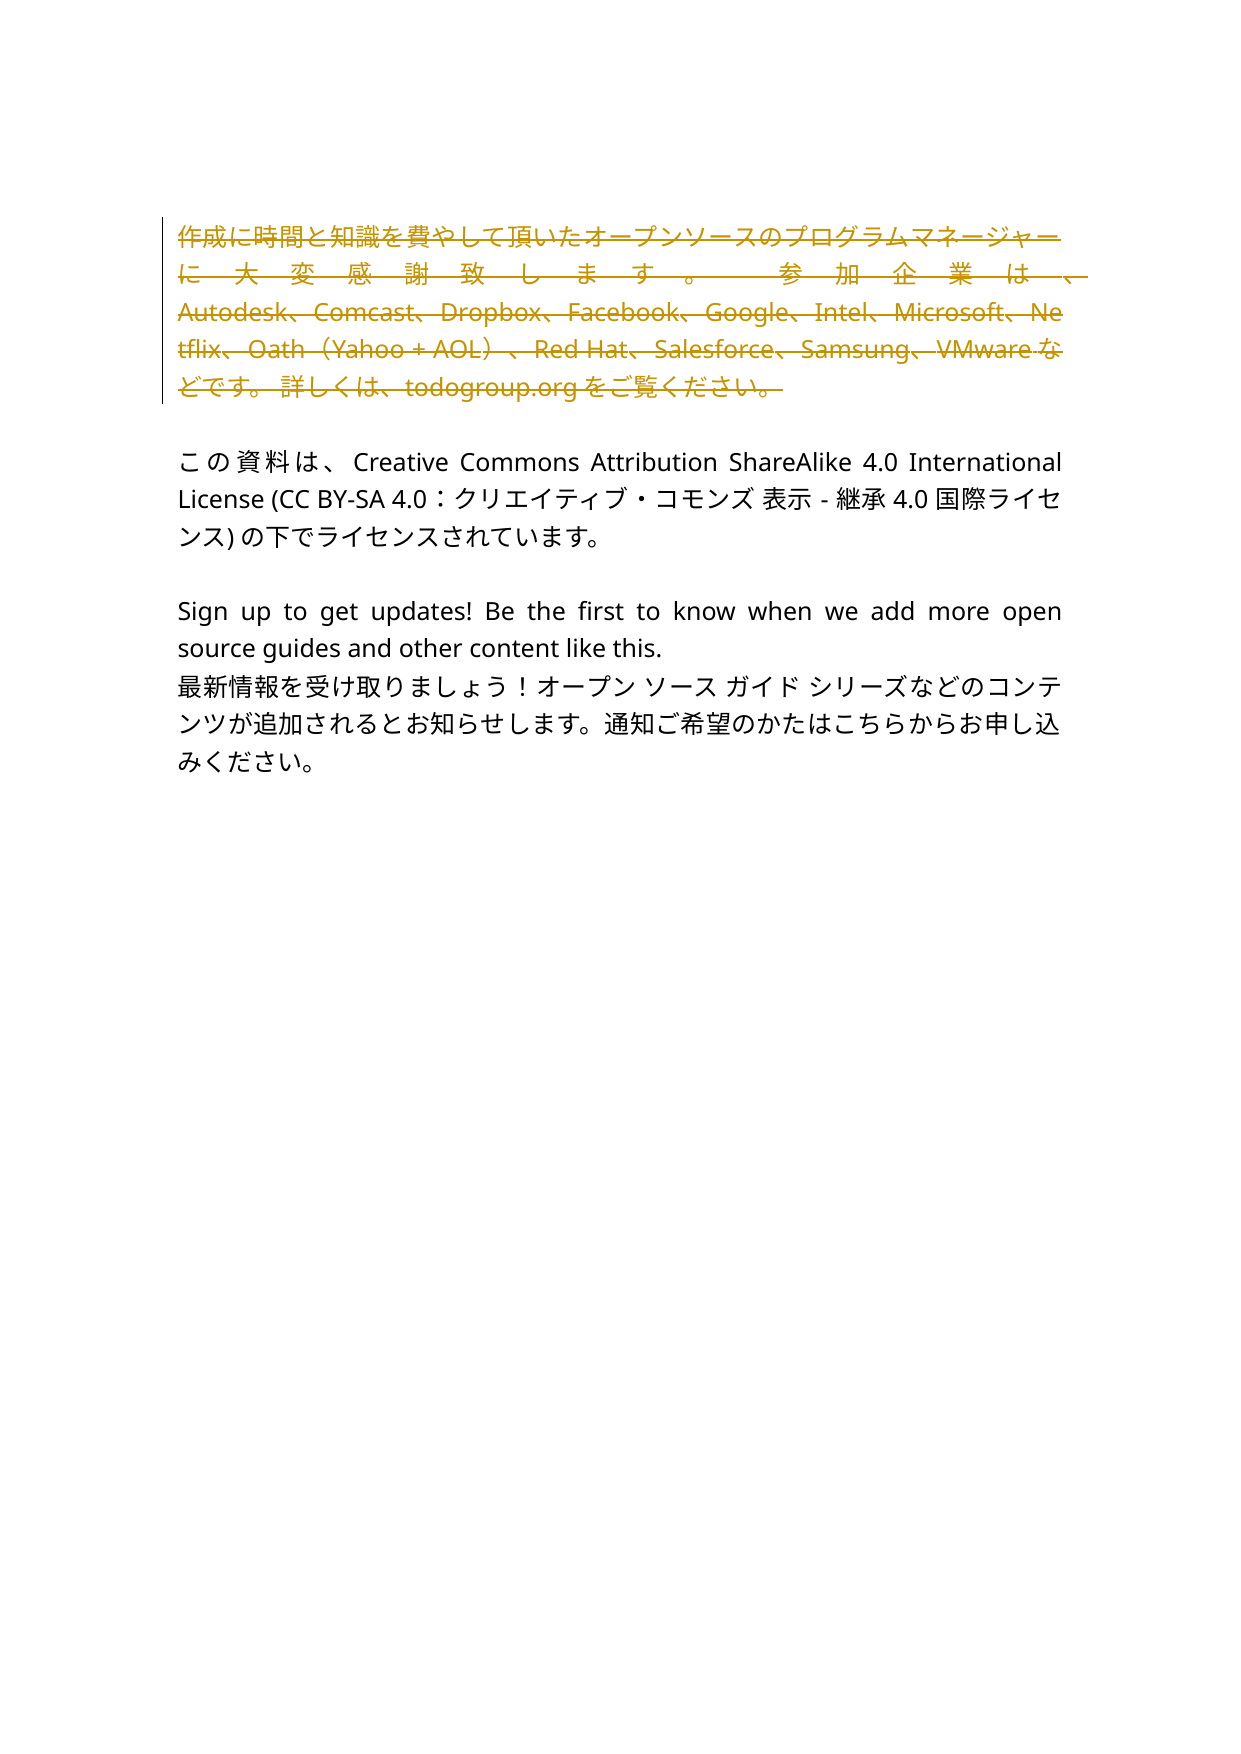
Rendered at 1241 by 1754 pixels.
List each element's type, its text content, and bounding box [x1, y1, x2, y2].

text Sign up to get updates! Be the first to know when we add more open source guides and other content like this. [177, 592, 1063, 667]
text 最新情報を受け取りましょう！オープン ソース ガイド シリーズなどのコンテンツが追加されるとお知らせします。通知ご希望のかたはこちらからお申し込みください。 [177, 667, 1063, 779]
text この資料は、Creative Commons Attribution ShareAlike 4.0 International License (CC BY-SA 4.0：クリエイティブ・コモンズ 表示 - 継承 4.0 国際ライセンス) の下でライセンスされています。 [177, 442, 1063, 554]
